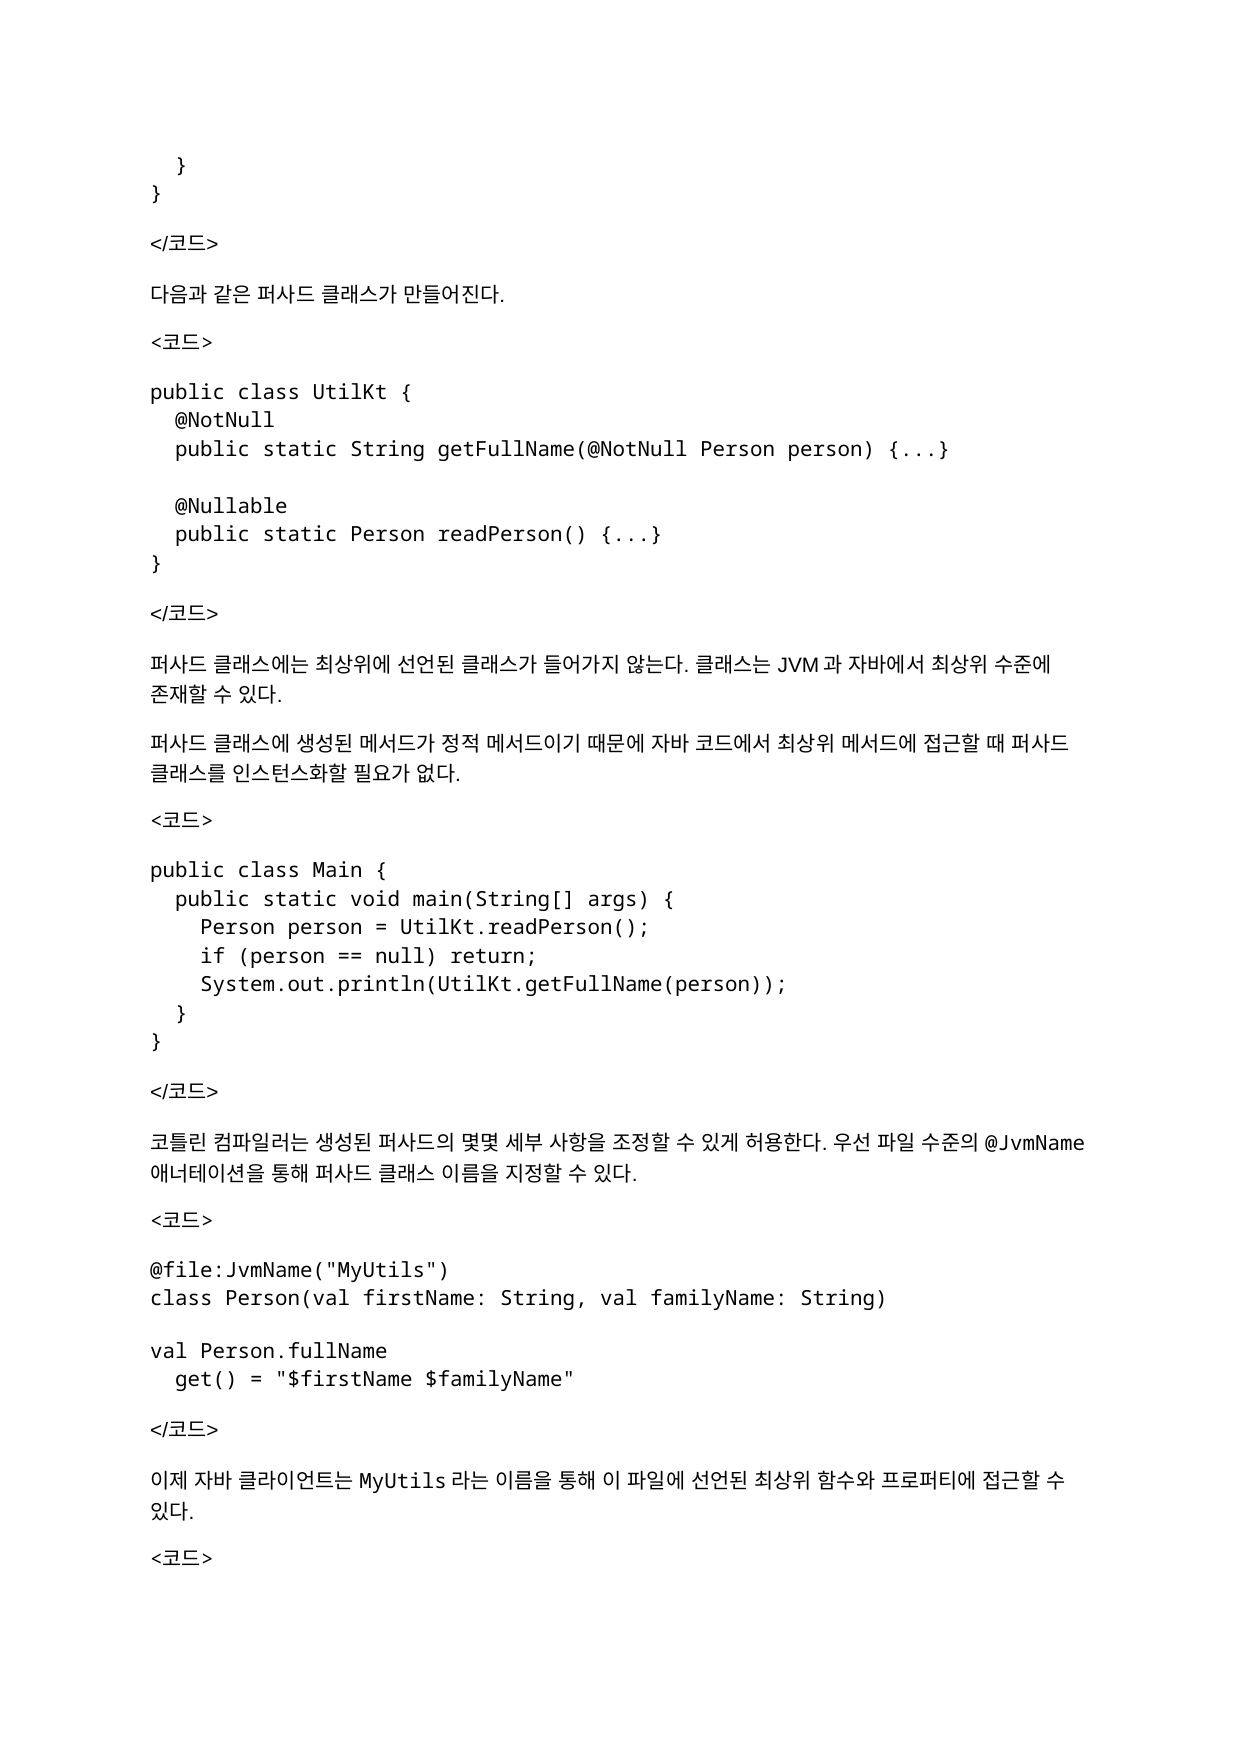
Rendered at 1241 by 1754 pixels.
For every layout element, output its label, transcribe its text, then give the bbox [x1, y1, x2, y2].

text 퍼사드 클래스에는 최상위에 선언된 클래스가 들어가지 않는다. 클래스는 JVM과 자바에서 최상위 수준에 존재할 수 있다. [150, 648, 1090, 708]
text public class UtilKt { @NotNull public static String getFullName(@NotNull Person person) {...} @Nullable public static Person readPerson() {...} } [150, 377, 1090, 576]
text </코드> [150, 597, 1090, 627]
text 코틀린 컴파일러는 생성된 퍼사드의 몇몇 세부 사항을 조정할 수 있게 허용한다. 우선 파일 수준의 @JvmName 애너테이션을 통해 퍼사드 클래스 이름을 지정할 수 있다. [150, 1126, 1090, 1187]
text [150, 150, 1090, 207]
text </코드> [150, 228, 1090, 258]
text <코드> [150, 1206, 1090, 1234]
text public class Main { public static void main(String[] args) { Person person = UtilKt.readPerson(); if (person == null) return; System.out.println(UtilKt.getFullName(person)); } } [150, 856, 1090, 1054]
text 이제 자바 클라이언트는 MyUtils라는 이름을 통해 이 파일에 선언된 최상위 함수와 프로퍼티에 접근할 수 있다. [150, 1464, 1090, 1525]
text </코드> [150, 1413, 1090, 1444]
text </코드> [150, 1075, 1090, 1106]
text 퍼사드 클래스에 생성된 메서드가 정적 메서드이기 때문에 자바 코드에서 최상위 메서드에 접근할 때 퍼사드 클래스를 인스턴스화할 필요가 없다. [150, 727, 1090, 787]
text 다음과 같은 퍼사드 클래스가 만들어진다. [150, 279, 1090, 309]
text <코드> [150, 1544, 1090, 1572]
text <코드> [150, 328, 1090, 356]
text @file:JvmName("MyUtils") class Person(val firstName: String, val familyName: String) val Person.fullName get() = "$firstName $familyName" [150, 1255, 1090, 1393]
text <코드> [150, 806, 1090, 835]
